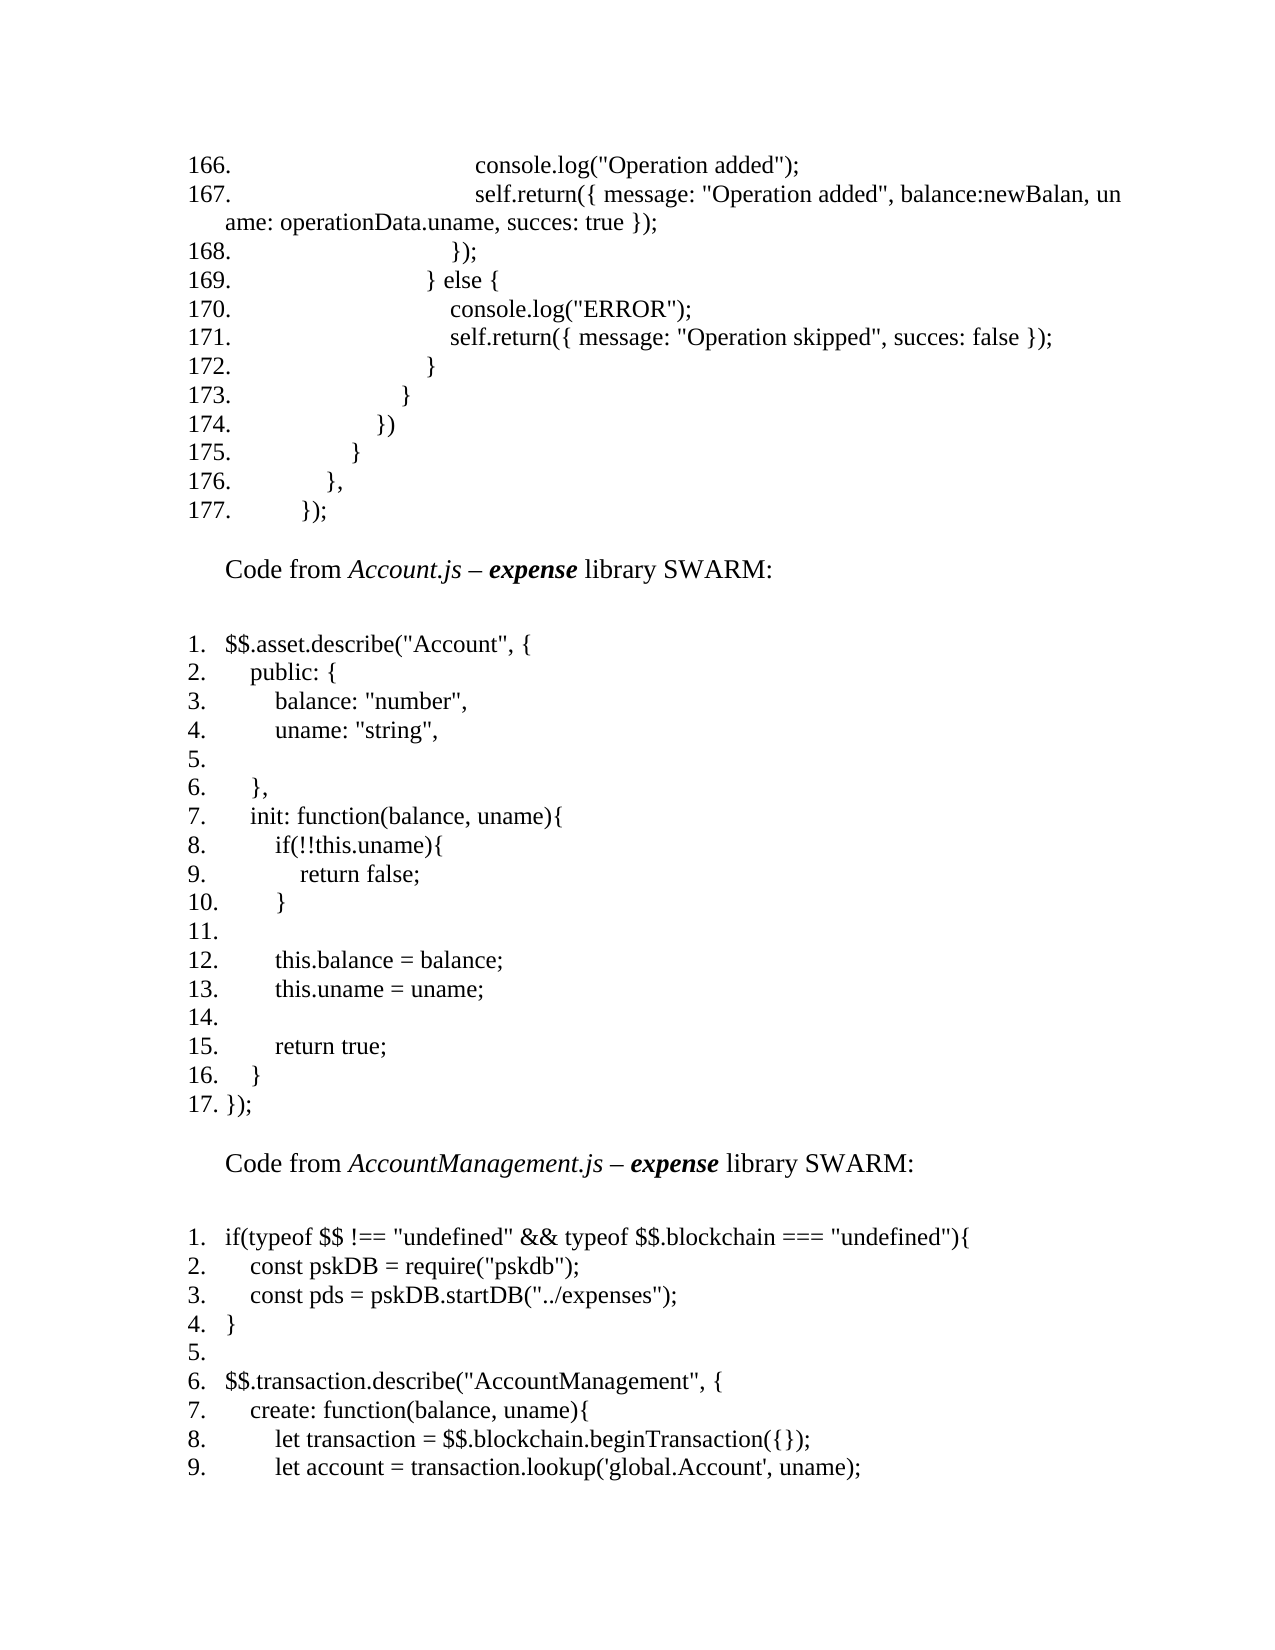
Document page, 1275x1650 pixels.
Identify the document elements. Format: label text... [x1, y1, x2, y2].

list if(typeof $$ !== "undefined" && typeof $$.blockchain === "undefined"){ [187, 1222, 1125, 1251]
list } [187, 437, 1125, 466]
list let account = transaction.lookup('global.Account', uname); [187, 1452, 1125, 1481]
text Code from Account.js – expense library SWARM: [225, 553, 1125, 584]
list }); [187, 495, 1125, 524]
list return true; [187, 1031, 1125, 1060]
list } else { [187, 265, 1125, 294]
list console.log("Operation added"); [187, 150, 1125, 179]
list return false; [187, 859, 1125, 887]
list }, [187, 466, 1125, 495]
list public: { [187, 657, 1125, 686]
list } [187, 380, 1125, 409]
list $$.transaction.describe("AccountManagement", { [187, 1366, 1125, 1395]
list } [187, 1060, 1125, 1089]
list self.return({ message: "Operation added", balance:newBalan, uname: operationData.uname, succes: true }); [187, 179, 1125, 236]
list init: function(balance, uname){ [187, 801, 1125, 830]
list }); [187, 1089, 1125, 1117]
list this.uname = uname; [187, 974, 1125, 1002]
list $$.asset.describe("Account", { [187, 629, 1125, 657]
list }); [187, 236, 1125, 265]
list this.balance = balance; [187, 945, 1125, 974]
list }, [187, 772, 1125, 801]
list } [187, 351, 1125, 380]
text Code from AccountManagement.js – expense library SWARM: [225, 1147, 1125, 1178]
list const pskDB = require("pskdb"); [187, 1251, 1125, 1280]
list let transaction = $$.blockchain.beginTransaction({}); [187, 1424, 1125, 1452]
list } [187, 887, 1125, 916]
list balance: "number", [187, 686, 1125, 715]
list } [187, 1309, 1125, 1337]
list create: function(balance, uname){ [187, 1395, 1125, 1424]
list if(!!this.uname){ [187, 830, 1125, 859]
list uname: "string", [187, 715, 1125, 744]
list console.log("ERROR"); [187, 294, 1125, 322]
list const pds = pskDB.startDB("../expenses"); [187, 1280, 1125, 1309]
list self.return({ message: "Operation skipped", succes: false }); [187, 322, 1125, 351]
list }) [187, 409, 1125, 437]
